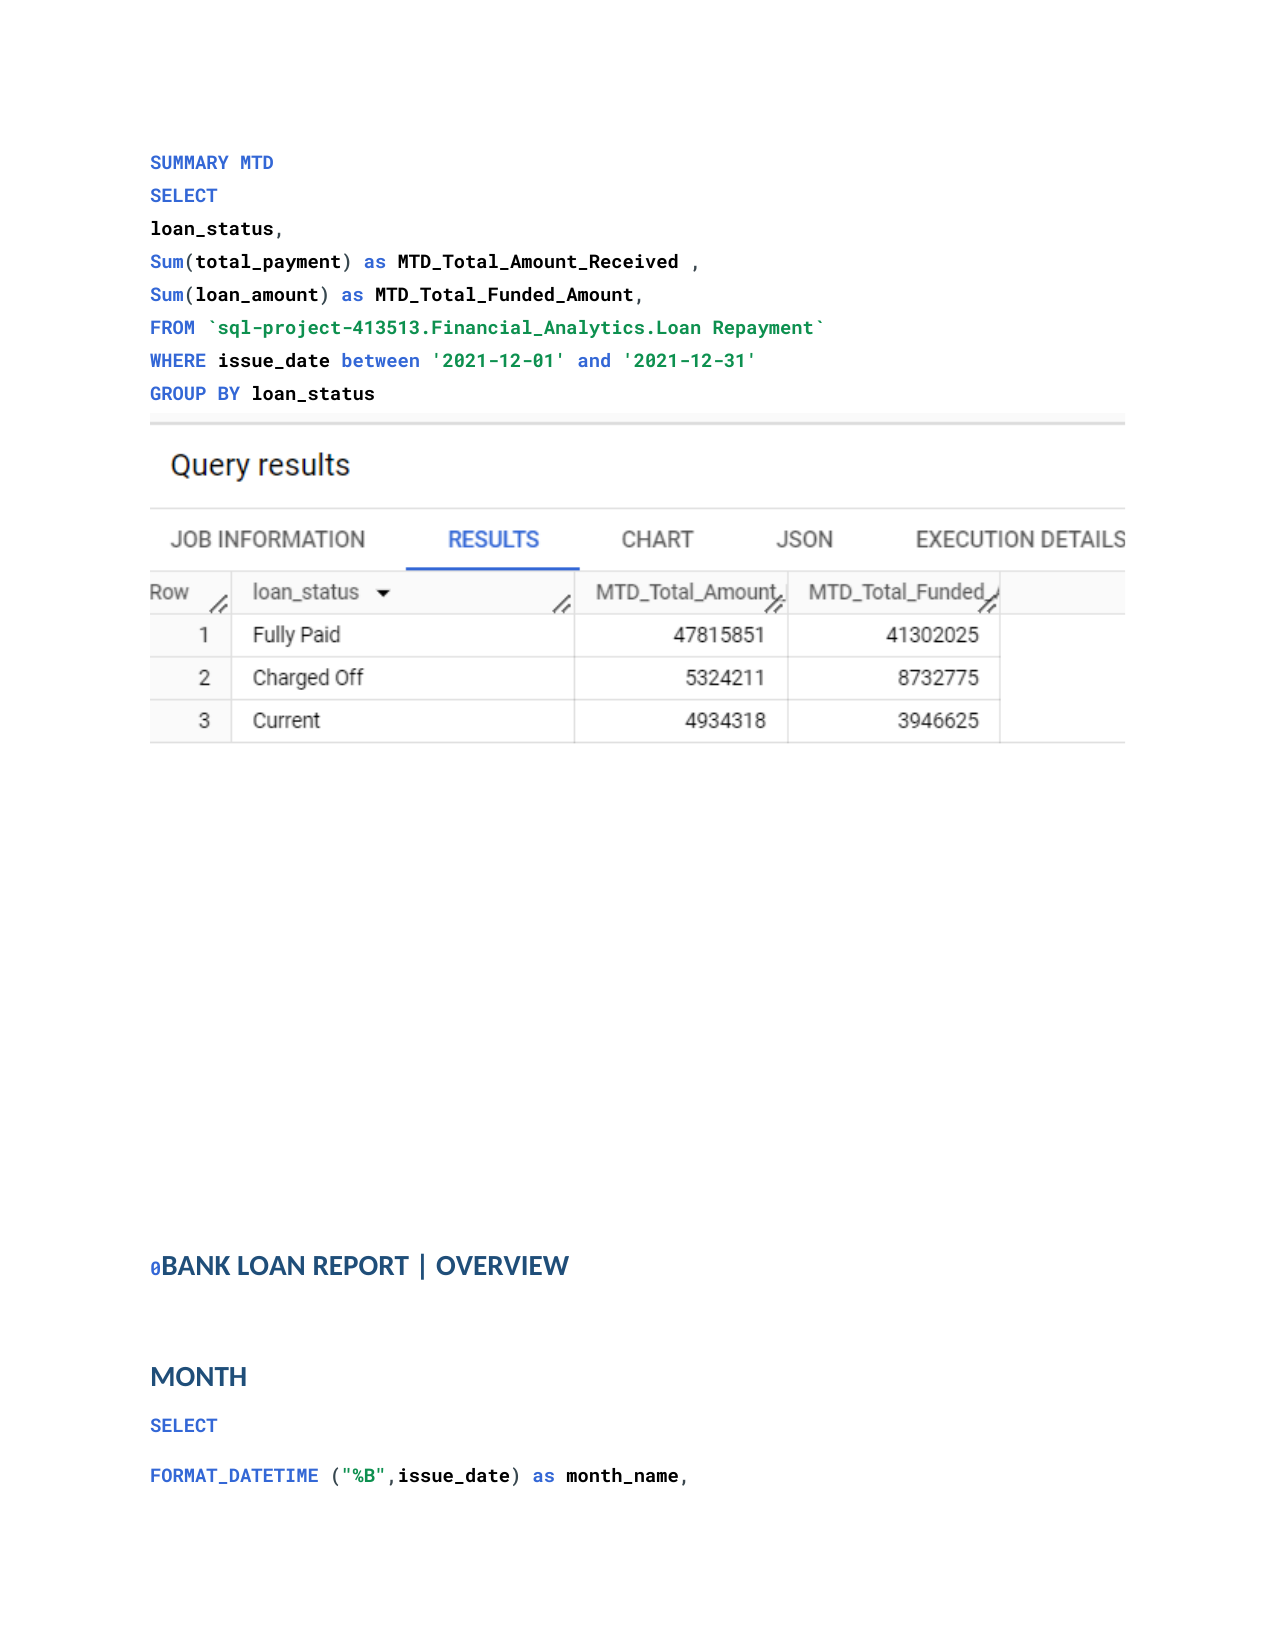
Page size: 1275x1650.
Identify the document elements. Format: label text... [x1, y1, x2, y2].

text loan_status, [150, 216, 1125, 241]
text SELECT [150, 183, 1125, 208]
text WHERE issue_date between '2021-12-01' and '2021-12-31' [150, 347, 1125, 372]
picture [150, 413, 1125, 768]
text 0BANK LOAN REPORT | OVERVIEW [150, 1247, 1125, 1283]
text SUMMARY MTD [150, 150, 1125, 175]
text GROUP BY loan_status [150, 380, 1125, 405]
text MONTH [150, 1358, 1125, 1393]
text Sum(total_payment) as MTD_Total_Amount_Received , [150, 249, 1125, 273]
text FORMAT_DATETIME ("%B",issue_date) as month_name, [150, 1462, 1125, 1487]
text SELECT [150, 1413, 1125, 1438]
text Sum(loan_amount) as MTD_Total_Funded_Amount, [150, 282, 1125, 306]
text FROM `sql-project-413513.Financial_Analytics.Loan Repayment` [150, 314, 1125, 339]
